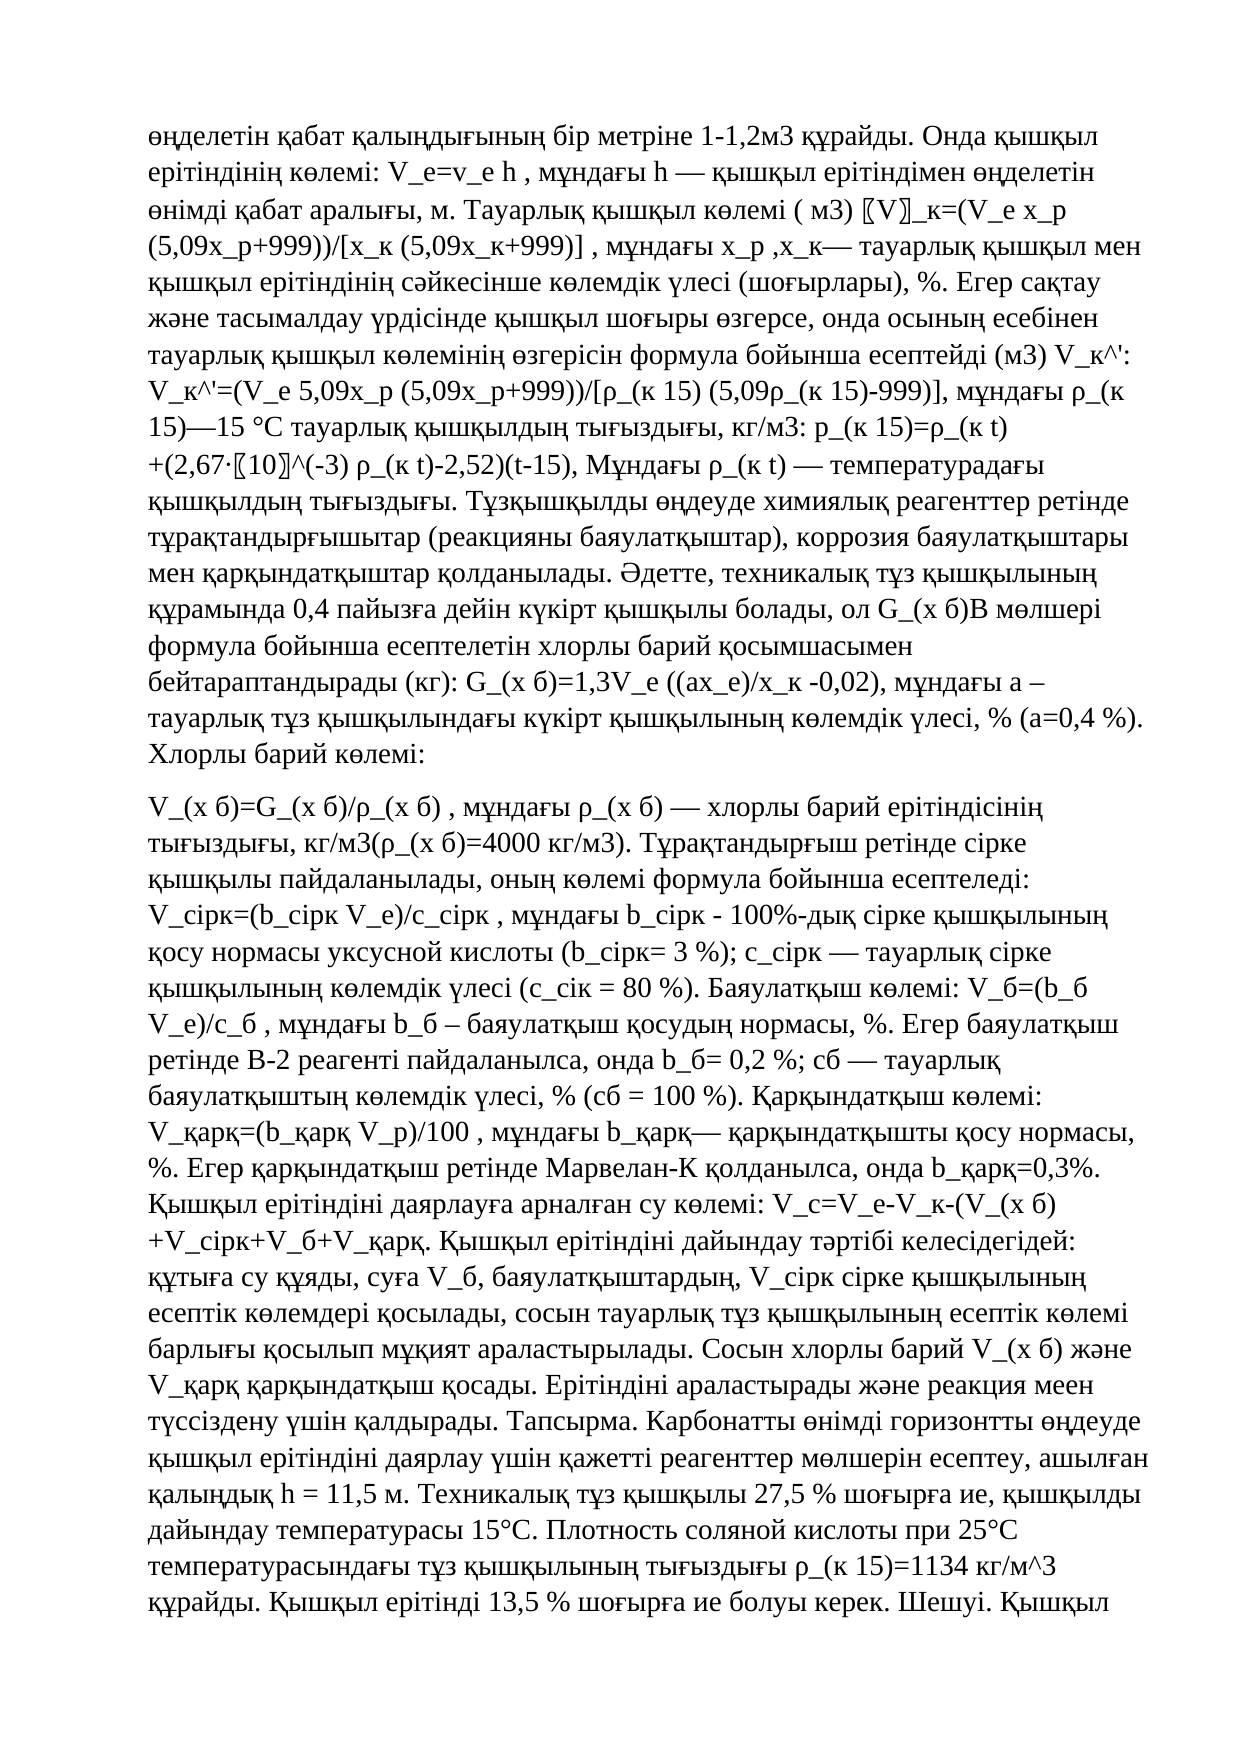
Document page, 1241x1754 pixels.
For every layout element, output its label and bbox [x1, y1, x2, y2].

text [148, 118, 1152, 770]
text [148, 789, 1152, 1618]
